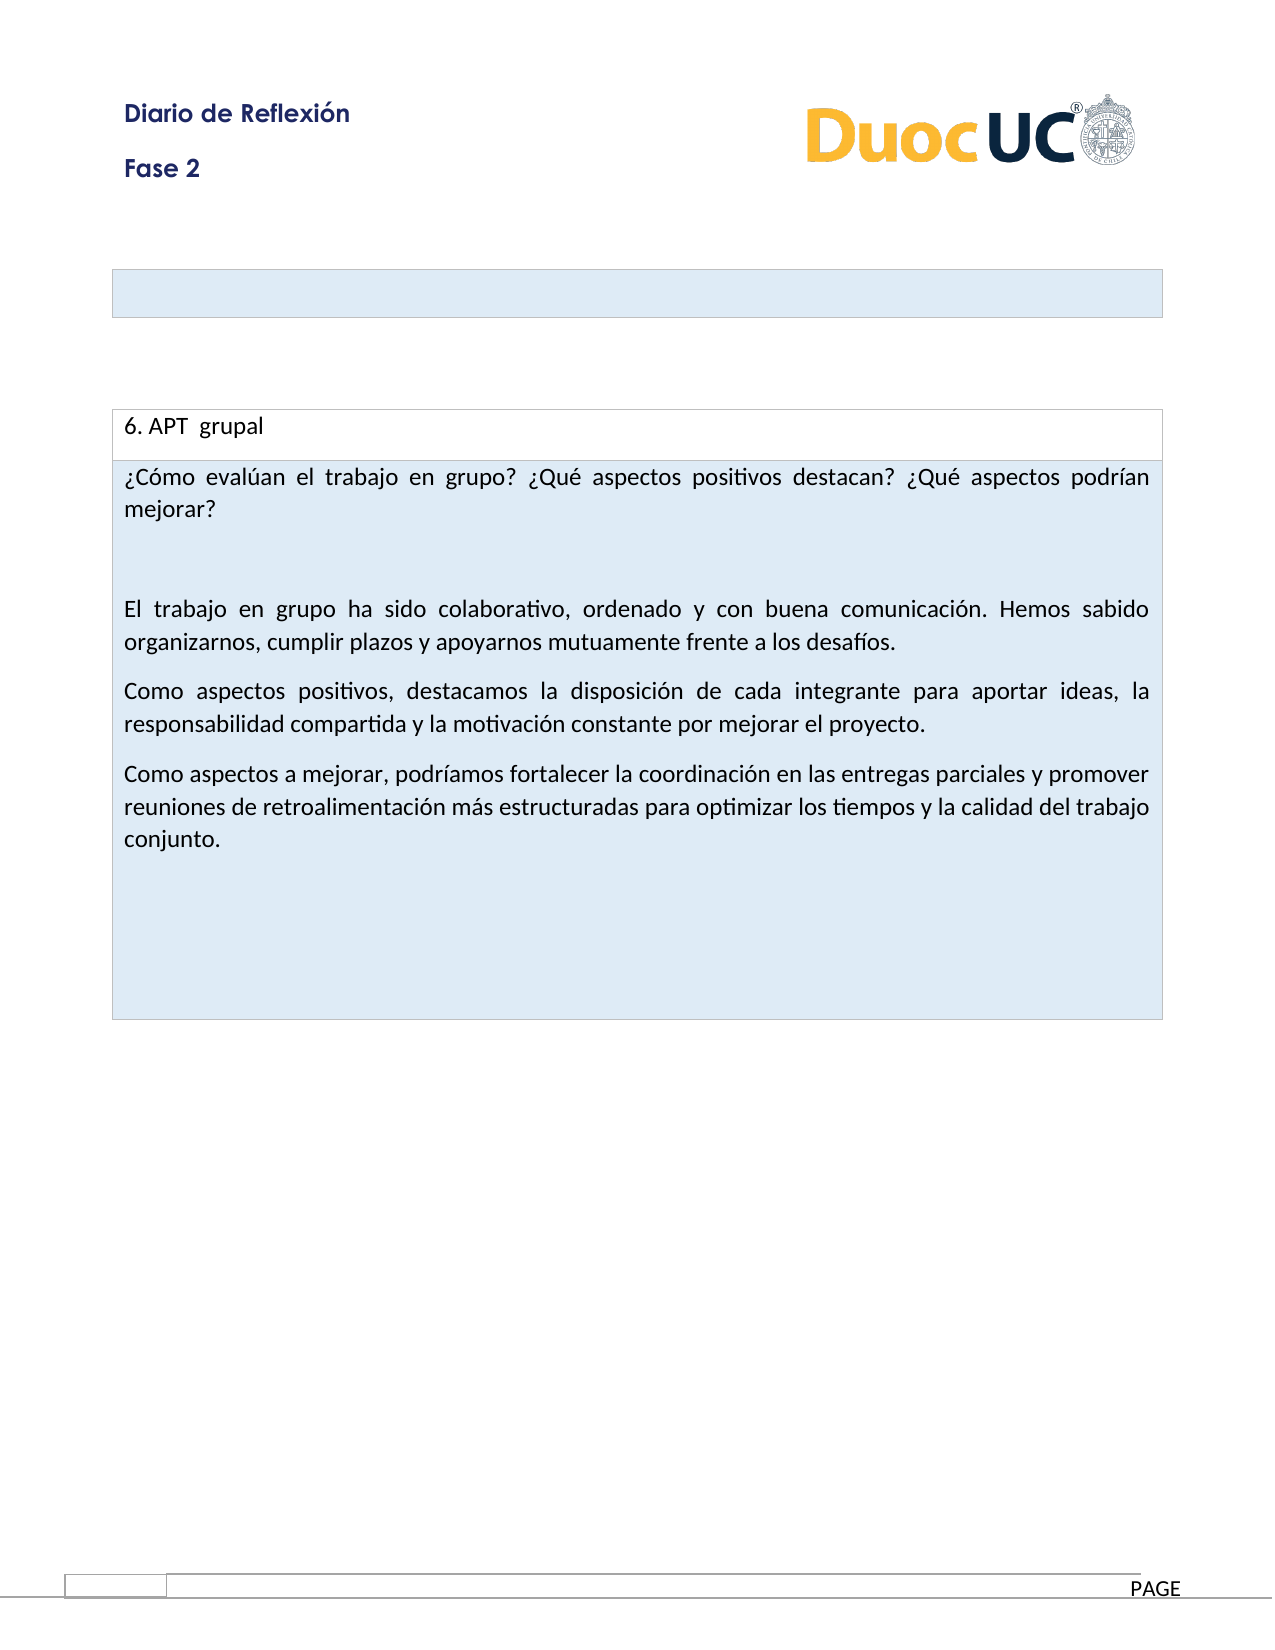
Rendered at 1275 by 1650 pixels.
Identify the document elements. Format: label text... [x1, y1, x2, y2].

table_header 6. APT grupal [113, 410, 1162, 460]
table_cell ¿Cómo evalúan el trabajo en grupo? ¿Qué aspectos positivos destacan? ¿Qué aspectos podrían mejorar? El trabajo en grupo ha sido colaborativo, ordenado y con buena comunicación. Hemos sabido organizarnos, cumplir plazos y apoyarnos mutuamente frente a los desafíos. Como aspectos positivos, destacamos la disposición de cada integrante para aportar ideas, la responsabilidad compartida y la motivación constante por mejorar el proyecto. Como aspectos a mejorar, podríamos fortalecer la coordinación en las entregas parciales y promover reuniones de retroalimentación más estructuradas para optimizar los tiempos y la calidad del trabajo conjunto. [113, 461, 1162, 1019]
picture [807, 94, 1135, 165]
